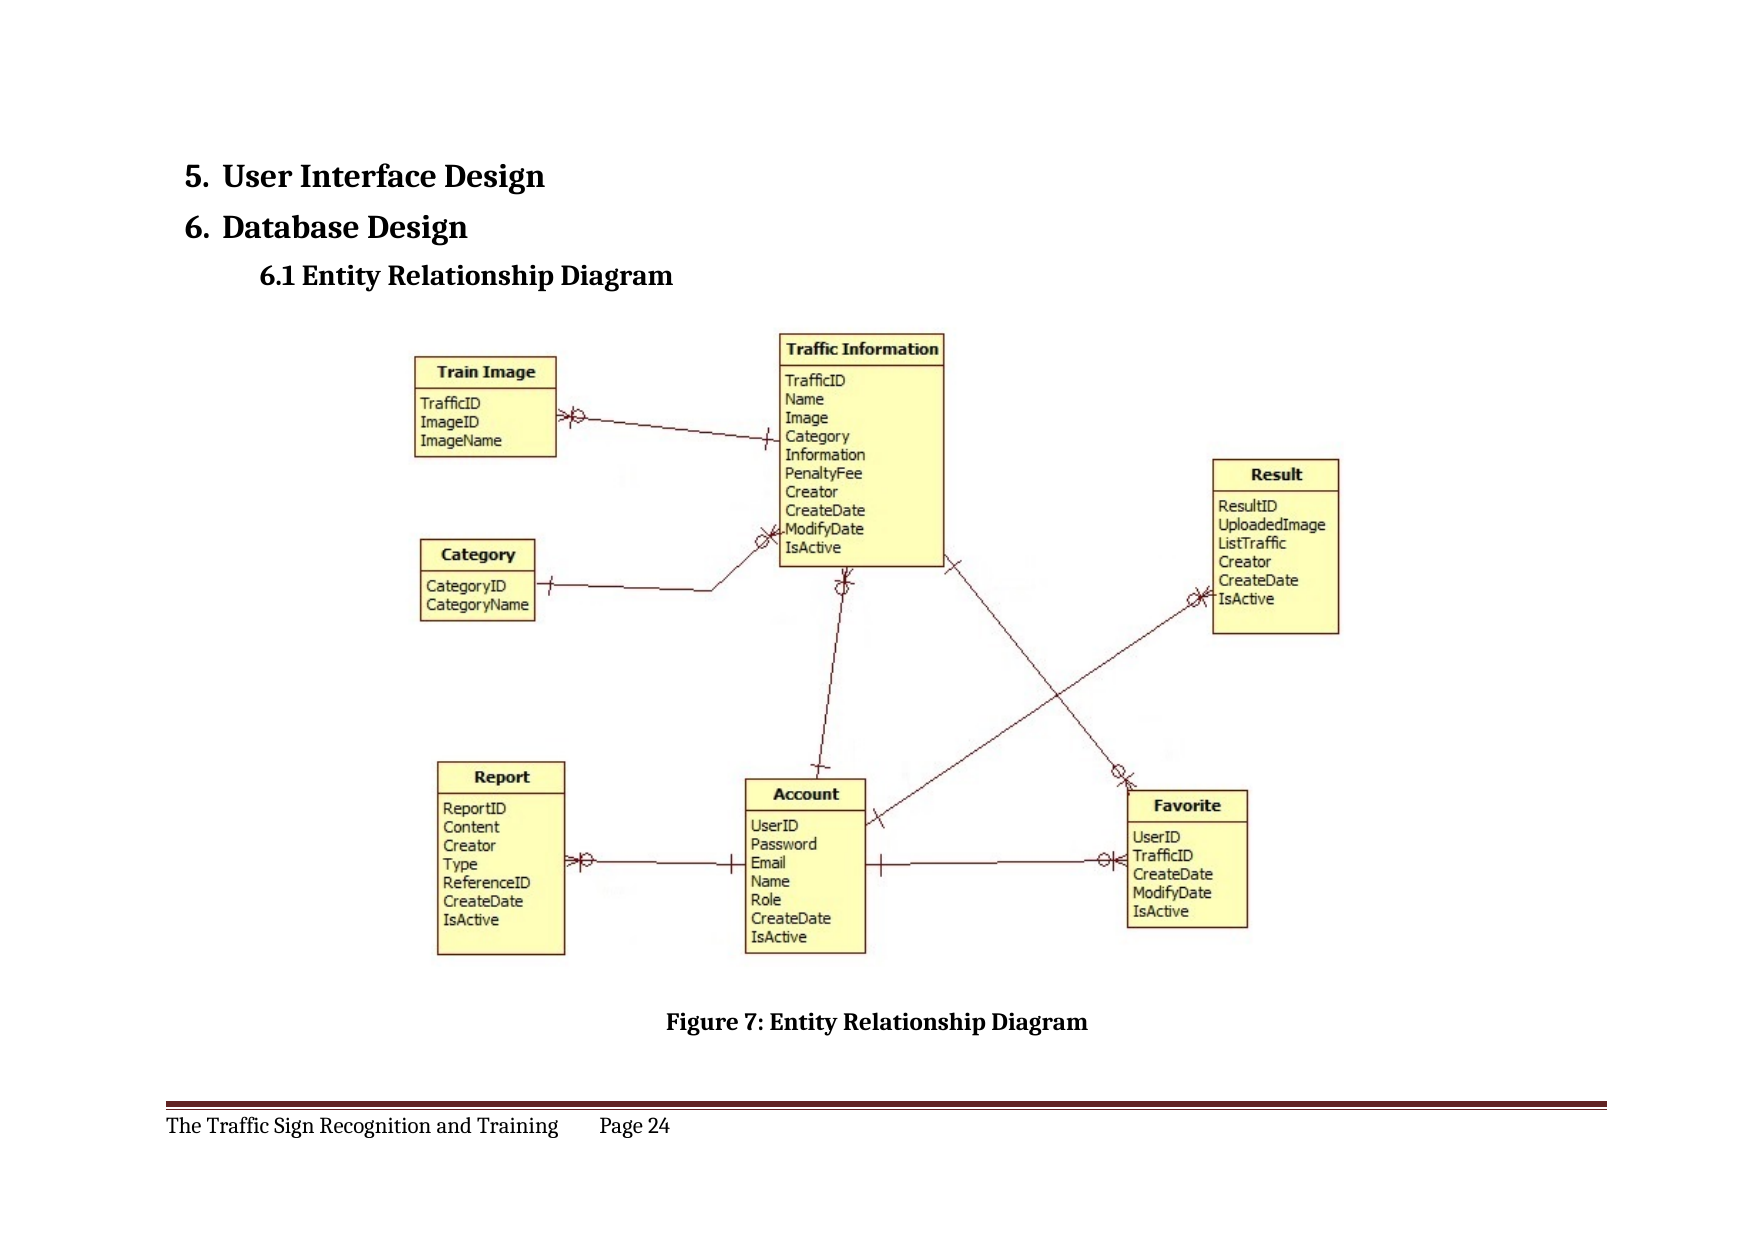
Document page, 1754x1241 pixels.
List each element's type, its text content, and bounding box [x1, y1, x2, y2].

subtitle User Interface Design [184, 157, 1607, 196]
subtitle Database Design [184, 208, 1607, 247]
picture [386, 305, 1368, 984]
text Figure 7: Entity Relationship Diagram [147, 1008, 1607, 1037]
subtitle Entity Relationship Diagram [259, 259, 1607, 293]
